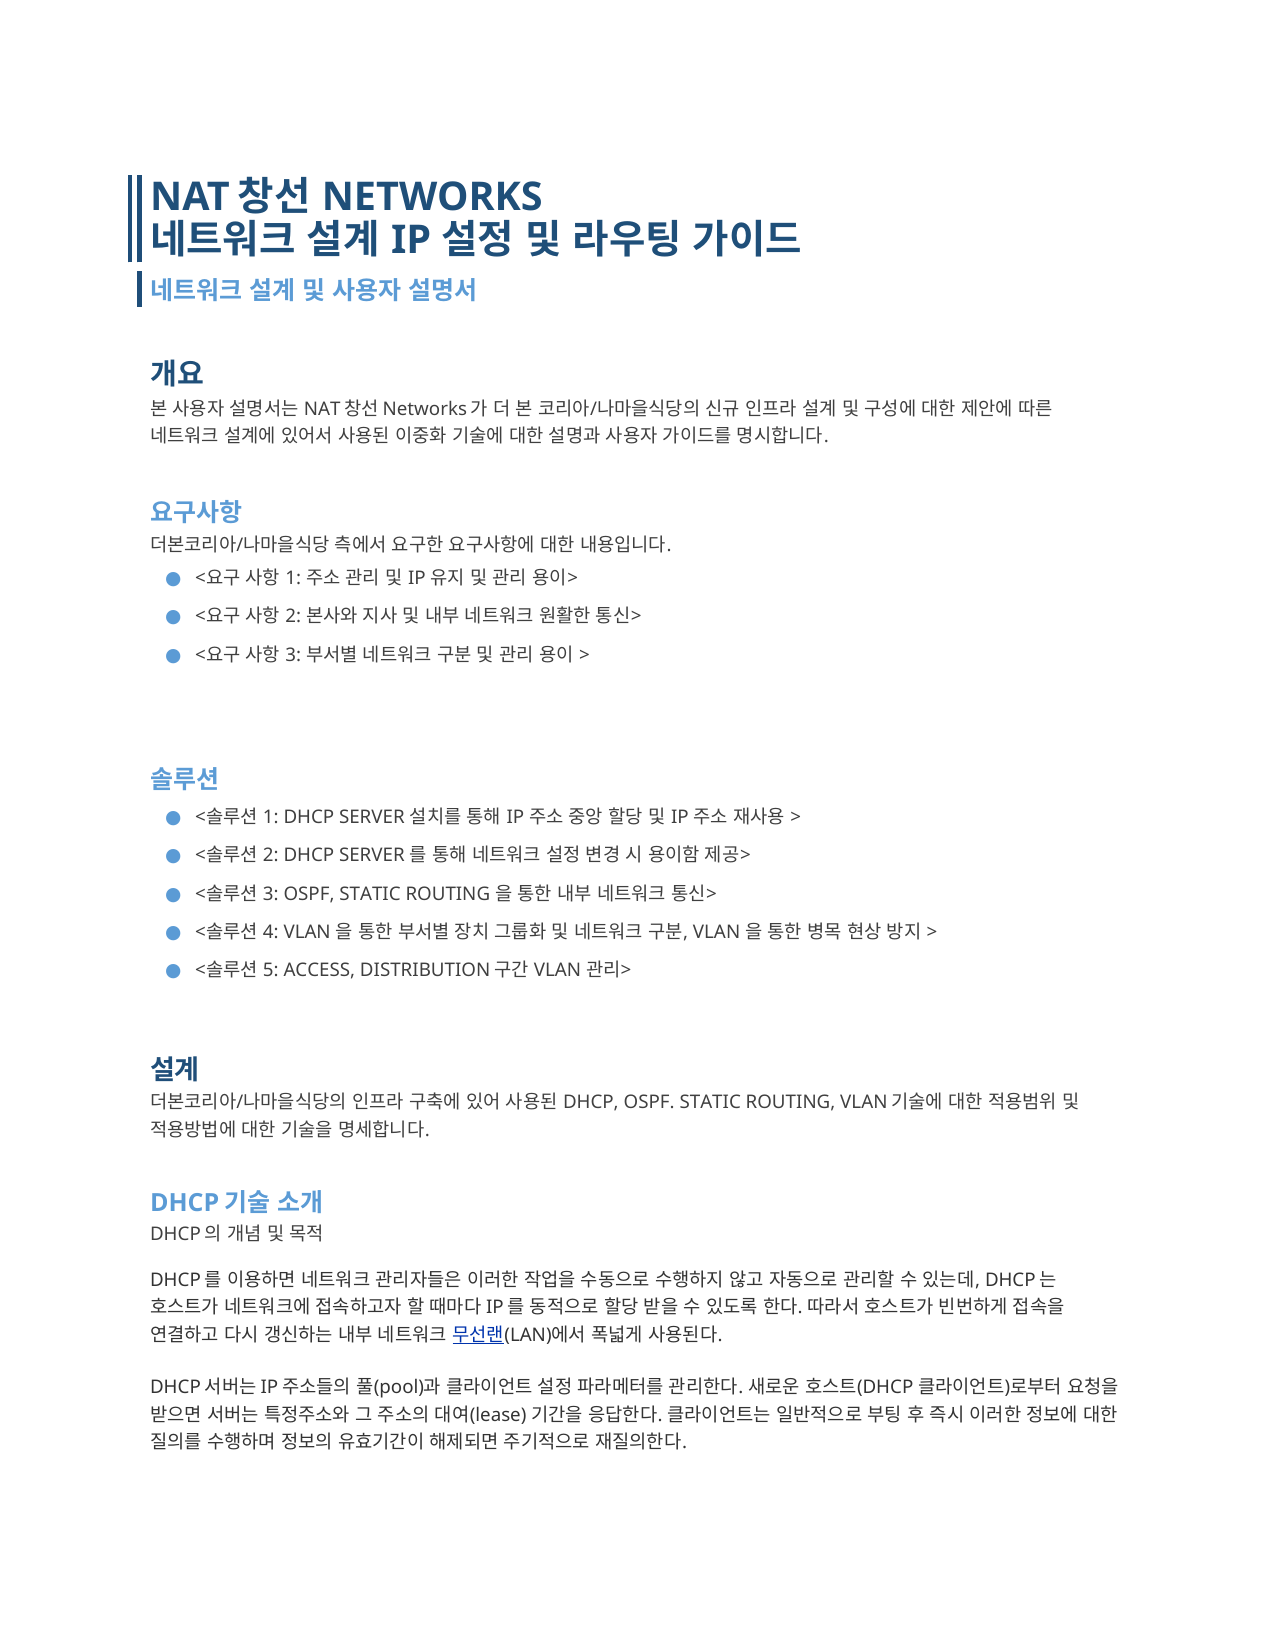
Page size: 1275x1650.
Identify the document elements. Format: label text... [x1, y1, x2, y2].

list <요구 사항 1: 주소 관리 및 IP 유지 및 관리 용이> [165, 556, 1125, 595]
text 더본코리아/나마을식당의 인프라 구축에 있어 사용된 DHCP, OSPF. STATIC ROUTING, VLAN기술에 대한 적용범위 및 적용방법에 대한 기술을 명세합니다. [150, 1087, 1125, 1141]
subtitle 개요 [150, 351, 1125, 393]
title 네트워크 설계 ip 설정 및 라우팅 가이드 [150, 219, 1125, 262]
text DHCP의 개념 및 목적 [150, 1219, 1125, 1246]
text 본 사용자 설명서는 NAT창선Networks가 더 본 코리아/나마을식당의 신규 인프라 설계 및 구성에 대한 제안에 따른 네트워크 설계에 있어서 사용된 이중화 기술에 대한 설명과 사용자 가이드를 명시합니다. [150, 393, 1125, 447]
list <솔루션 5: ACCESS, DISTRIBUTION구간 VLAN 관리> [165, 949, 1125, 987]
subtitle 솔루션 [150, 759, 1125, 795]
list <솔루션 3: OSPF, STATIC ROUTING 을 통한 내부 네트워크 통신> [165, 872, 1125, 911]
subtitle 네트워크 설계 및 사용자 설명서 [142, 271, 1125, 307]
list <요구 사항 3: 부서별 네트워크 구분 및 관리 용이 > [165, 633, 1125, 672]
subtitle 설계 [150, 1048, 1125, 1087]
text DHCP기술 소개 [150, 1183, 1125, 1219]
list <요구 사항 2: 본사와 지사 및 내부 네트워크 원활한 통신> [165, 595, 1125, 633]
title NAT창선 NETWORKS [142, 175, 1125, 219]
list <솔루션 4: VLAN 을 통한 부서별 장치 그룹화 및 네트워크 구분, VLAN 을 통한 병목 현상 방지 > [165, 911, 1125, 949]
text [150, 1265, 1125, 1479]
text 더본코리아/나마을식당 측에서 요구한 요구사항에 대한 내용입니다. [150, 529, 1125, 556]
list <솔루션 1: DHCP SERVER 설치를 통해 IP 주소 중앙 할당 및 IP 주소 재사용 > [165, 795, 1125, 834]
list <솔루션 2: DHCP SERVER 를 통해 네트워크 설정 변경 시 용이함 제공> [165, 834, 1125, 872]
subtitle 요구사항 [150, 493, 1125, 529]
